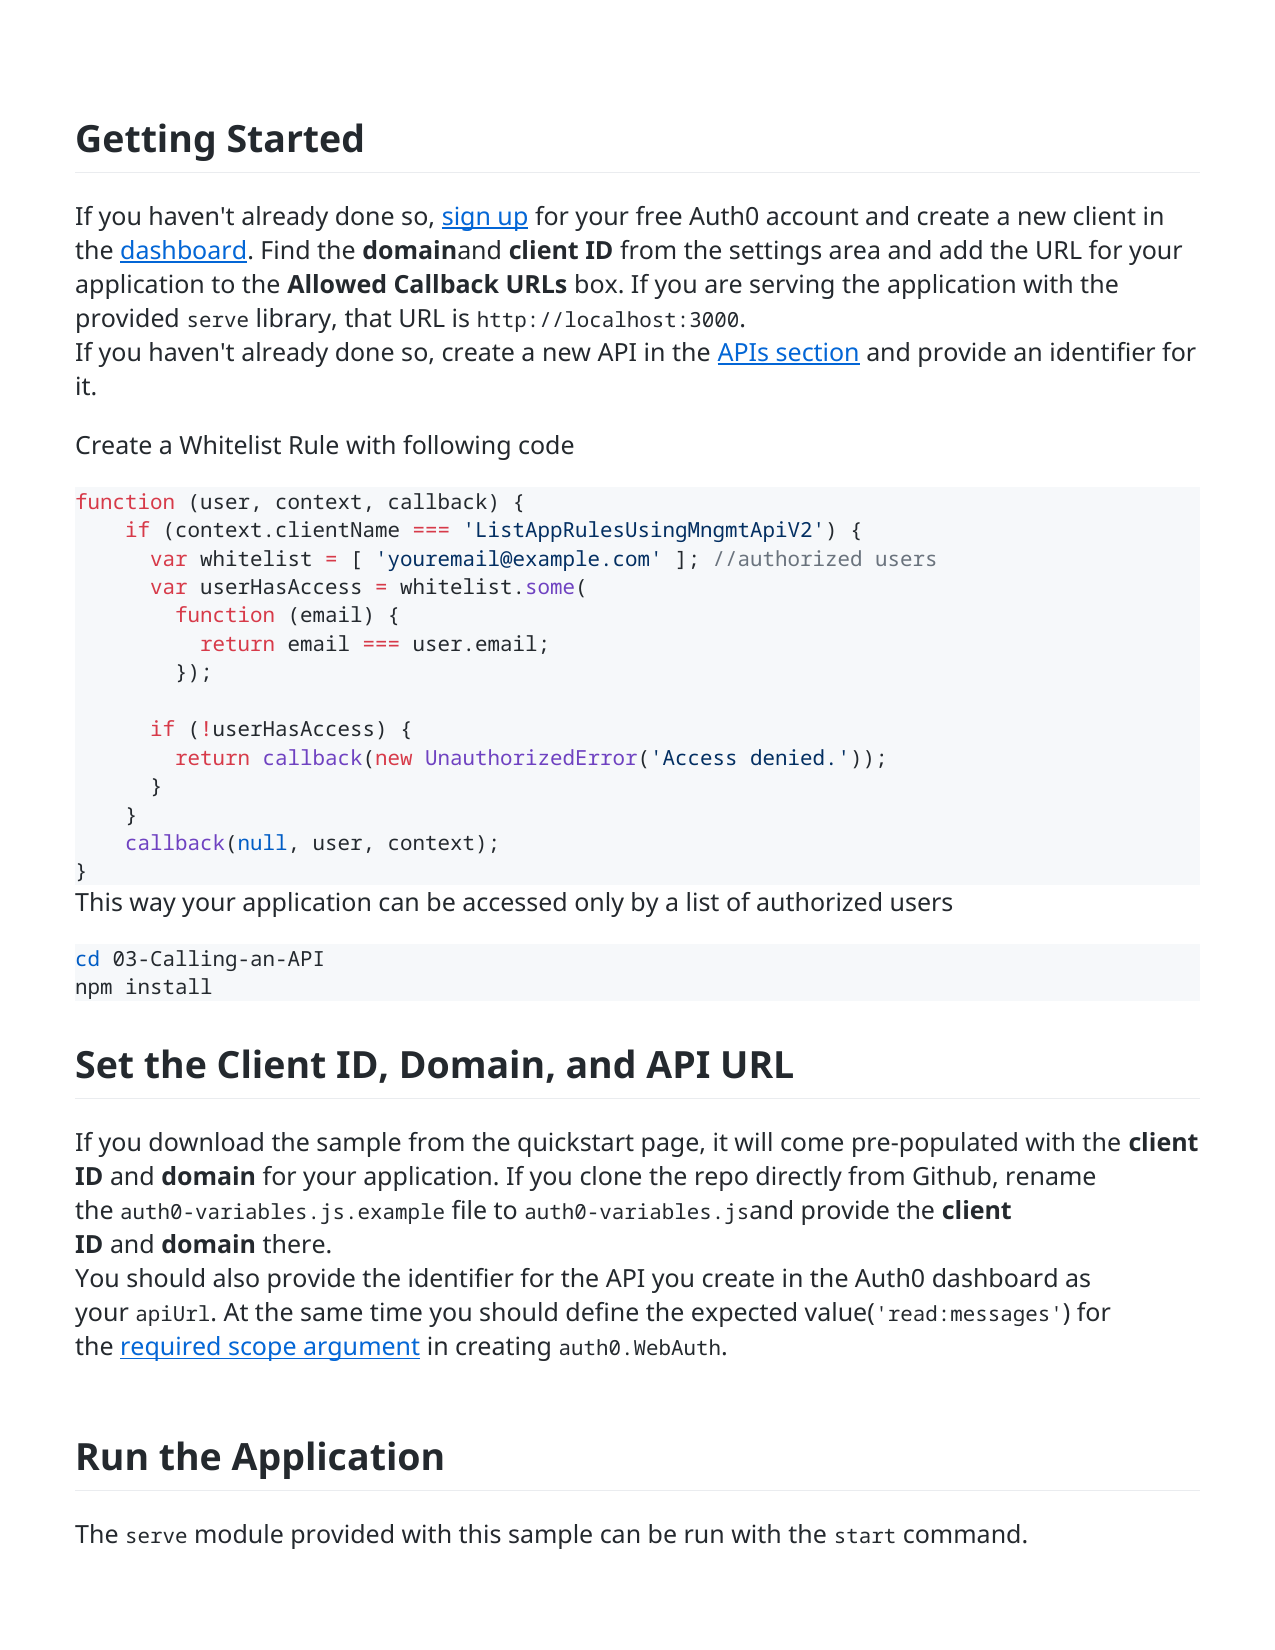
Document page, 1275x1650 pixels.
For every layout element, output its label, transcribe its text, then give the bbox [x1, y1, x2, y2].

text Set the Client ID, Domain, and API URL [75, 1038, 1200, 1098]
text callback(null, user, context); [75, 828, 1200, 857]
text Create a Whitelist Rule with following code [75, 428, 1200, 462]
text The serve module provided with this sample can be run with the start command. [75, 1516, 1200, 1551]
text return email === user.email; [75, 629, 1200, 657]
text Getting Started [75, 112, 1200, 172]
text function (email) { [75, 601, 1200, 629]
text } [75, 771, 1200, 800]
text cd 03-Calling-an-API [75, 944, 1200, 972]
text var whitelist = [ 'youremail@example.com' ]; //authorized users [75, 544, 1200, 572]
text If you haven't already done so, sign up for your free Auth0 account and create a new client in the dashboard. Find the domainand client ID from the settings area and add the URL for your application to the Allowed Callback URLs box. If you are serving the application with the provided serve library, that URL is http://localhost:3000. [75, 198, 1200, 335]
text if (!userHasAccess) { [75, 714, 1200, 743]
text if (context.clientName === 'ListAppRulesUsingMngmtApiV2') { [75, 515, 1200, 544]
text You should also provide the identifier for the API you create in the Auth0 dashboard as your apiUrl. At the same time you should define the expected value('read:messages') for the required scope argument in creating auth0.WebAuth. [75, 1261, 1200, 1363]
text } [75, 800, 1200, 828]
text If you haven't already done so, create a new API in the APIs section and provide an identifier for it. [75, 335, 1200, 403]
text var userHasAccess = whitelist.some( [75, 572, 1200, 601]
text return callback(new UnauthorizedError('Access denied.')); [75, 743, 1200, 771]
text This way your application can be accessed only by a list of authorized users [75, 885, 1200, 919]
text If you download the sample from the quickstart page, it will come pre-populated with the client ID and domain for your application. If you clone the repo directly from Github, rename the auth0-variables.js.example file to auth0-variables.jsand provide the client ID and domain there. [75, 1124, 1200, 1261]
subtitle Run the Application [75, 1431, 1200, 1490]
text } [75, 857, 1200, 885]
text }); [75, 657, 1200, 686]
text function (user, context, callback) { [75, 487, 1200, 515]
text npm install [75, 972, 1200, 1001]
